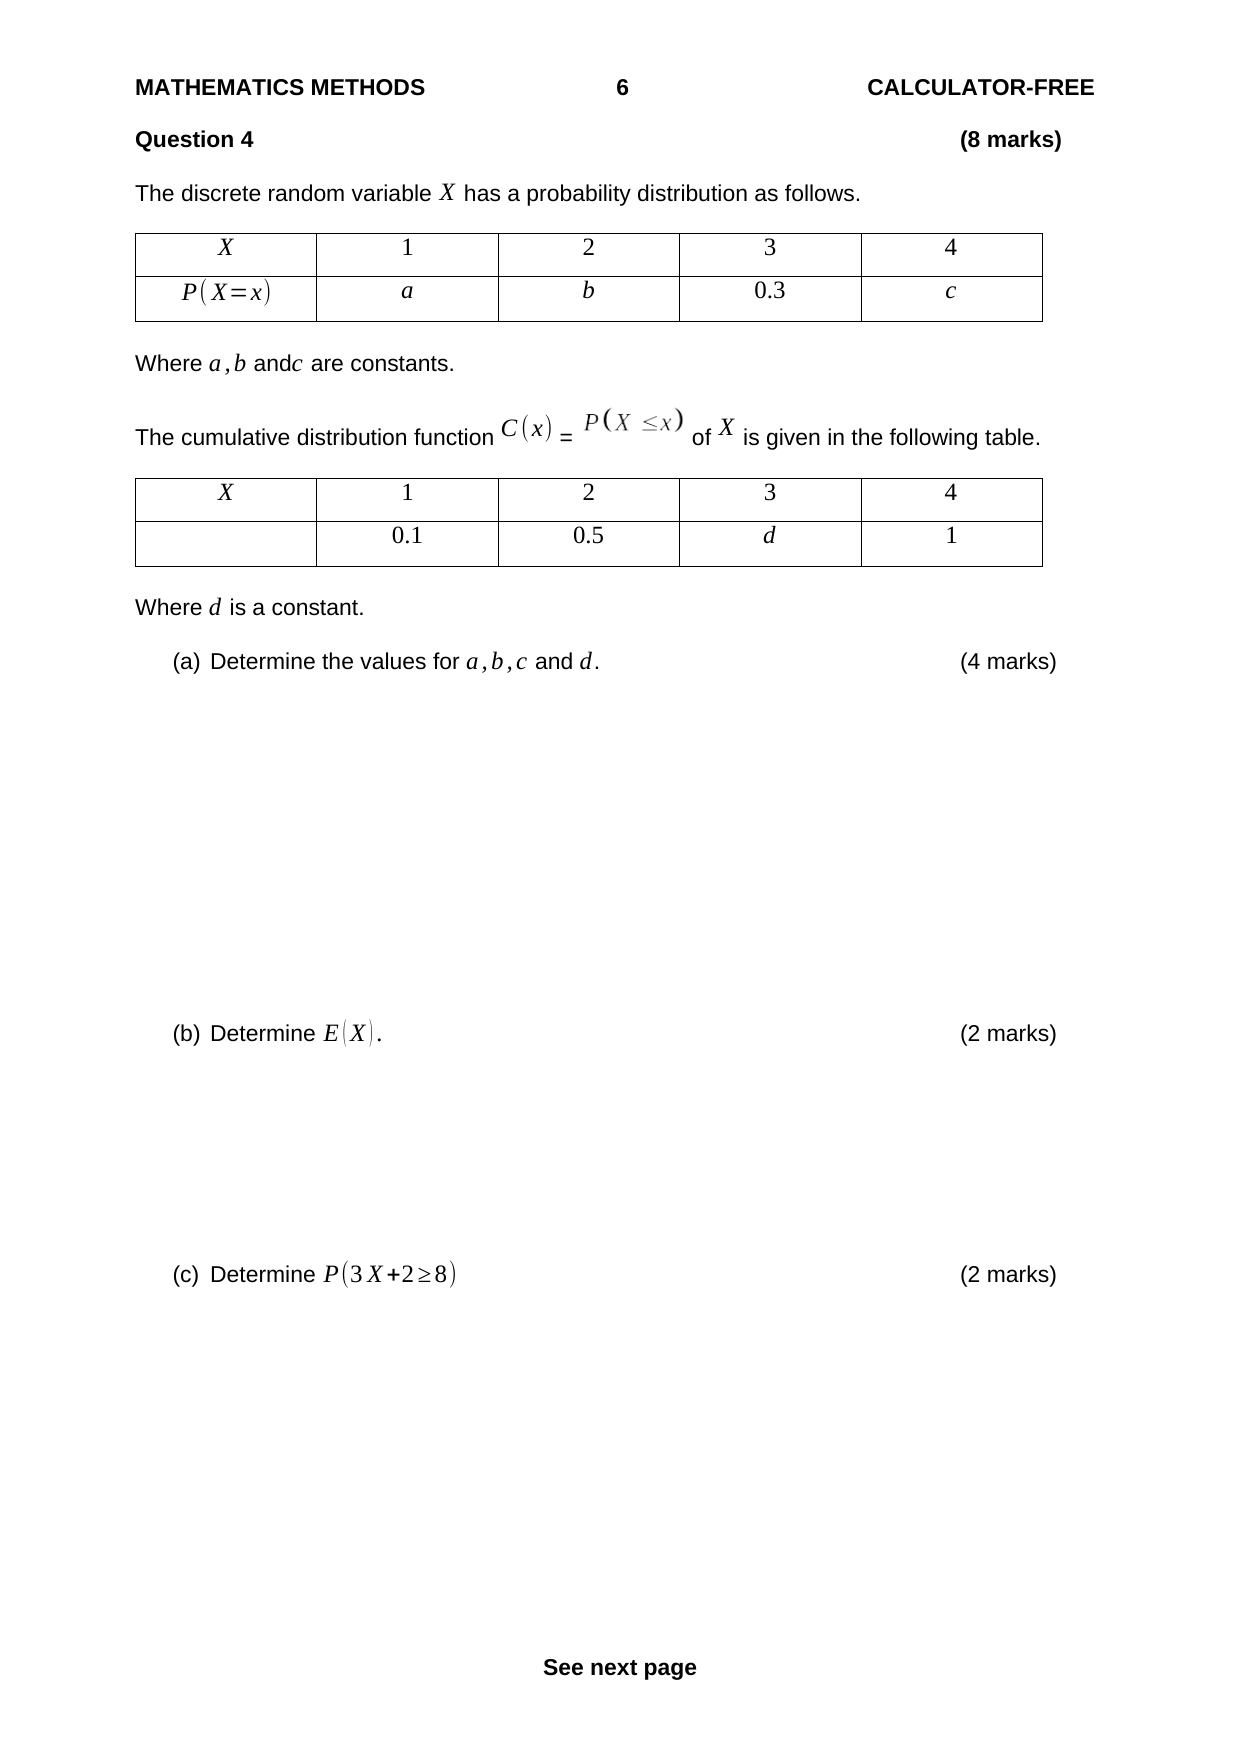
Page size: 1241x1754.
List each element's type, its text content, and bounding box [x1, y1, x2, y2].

table_header [317, 479, 498, 521]
table_cell [499, 522, 679, 566]
table_header [862, 234, 1042, 276]
table_cell [862, 277, 1042, 321]
table_header [680, 479, 861, 521]
text Where and are constants. [135, 349, 1105, 377]
table_header [136, 479, 316, 521]
table_header [499, 234, 679, 276]
table_header [499, 479, 679, 521]
list Determine (2 marks) [172, 1017, 1105, 1048]
table_cell [136, 522, 316, 566]
table_cell [680, 522, 861, 566]
text The cumulative distribution function = of is given in the following table. [135, 403, 1105, 452]
text Question 4 (8 marks) [135, 126, 1105, 153]
table_header [136, 234, 316, 276]
table_cell [317, 522, 498, 566]
text Where is a constant. [135, 593, 1105, 621]
table_header [862, 479, 1042, 521]
table_cell [136, 277, 316, 321]
text The discrete random variable has a probability distribution as follows. [135, 179, 1105, 207]
table_cell [680, 277, 861, 321]
table_header [317, 234, 498, 276]
table_cell [499, 277, 679, 321]
list Determine the values for and . (4 marks) [172, 647, 1105, 675]
table_cell [862, 522, 1042, 566]
list Determine (2 marks) [172, 1259, 1105, 1289]
table_header [680, 234, 861, 276]
table_cell [317, 277, 498, 321]
